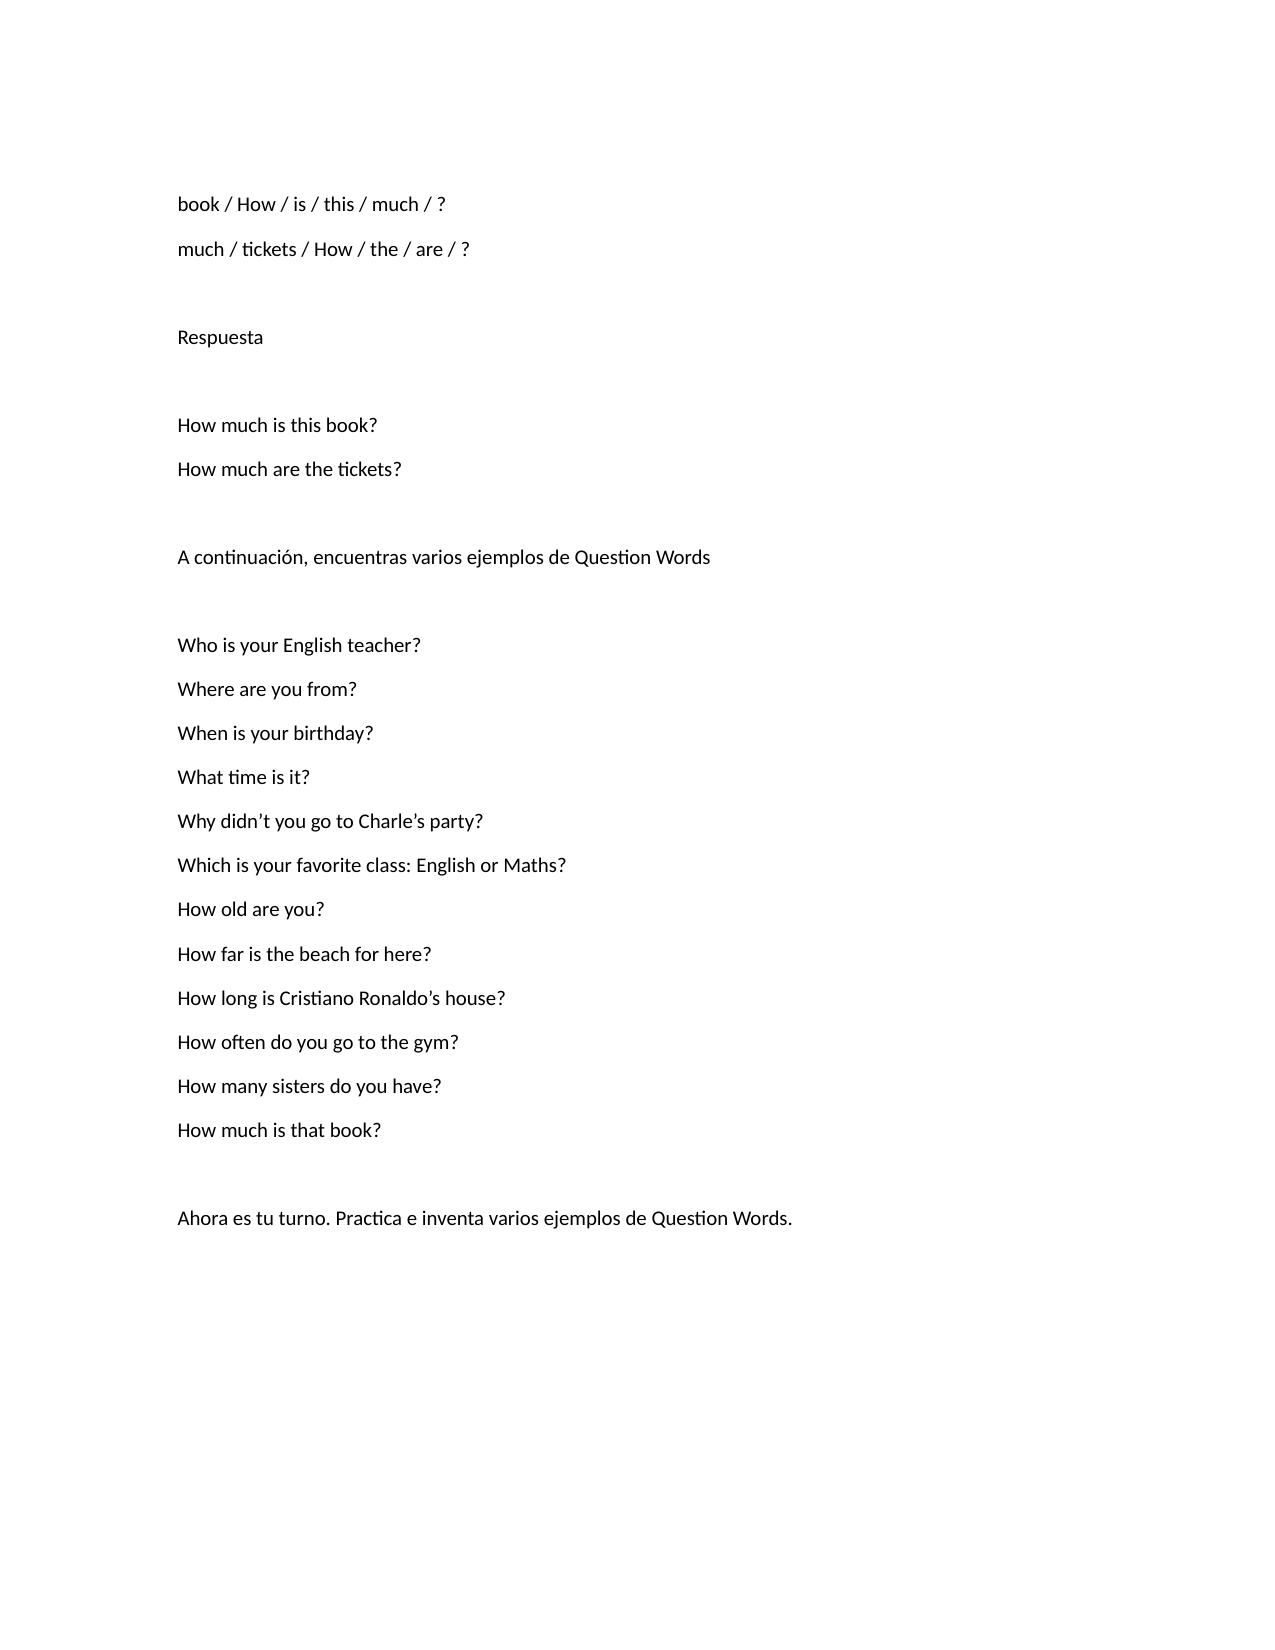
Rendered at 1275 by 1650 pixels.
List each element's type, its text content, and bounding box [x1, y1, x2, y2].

text How many sisters do you have? [177, 1073, 1098, 1098]
text How far is the beach for here? [177, 941, 1098, 966]
text How often do you go to the gym? [177, 1029, 1098, 1054]
text What time is it? [177, 764, 1098, 790]
text Which is your favorite class: English or Maths? [177, 853, 1098, 878]
text much / tickets / How / the / are / ? [177, 236, 1098, 261]
text Why didn’t you go to Charle’s party? [177, 808, 1098, 834]
text book / How / is / this / much / ? [177, 192, 1098, 217]
text How much is that book? [177, 1117, 1098, 1142]
text How old are you? [177, 897, 1098, 922]
text How much are the tickets? [177, 456, 1098, 481]
text When is your birthday? [177, 720, 1098, 746]
text A continuación, encuentras varios ejemplos de Question Words [177, 544, 1098, 569]
text Ahora es tu turno. Practica e inventa varios ejemplos de Question Words. [177, 1205, 1098, 1231]
text Who is your English teacher? [177, 632, 1098, 658]
text Respuesta [177, 324, 1098, 349]
text How much is this book? [177, 412, 1098, 437]
text Where are you from? [177, 676, 1098, 702]
text How long is Cristiano Ronaldo’s house? [177, 985, 1098, 1010]
